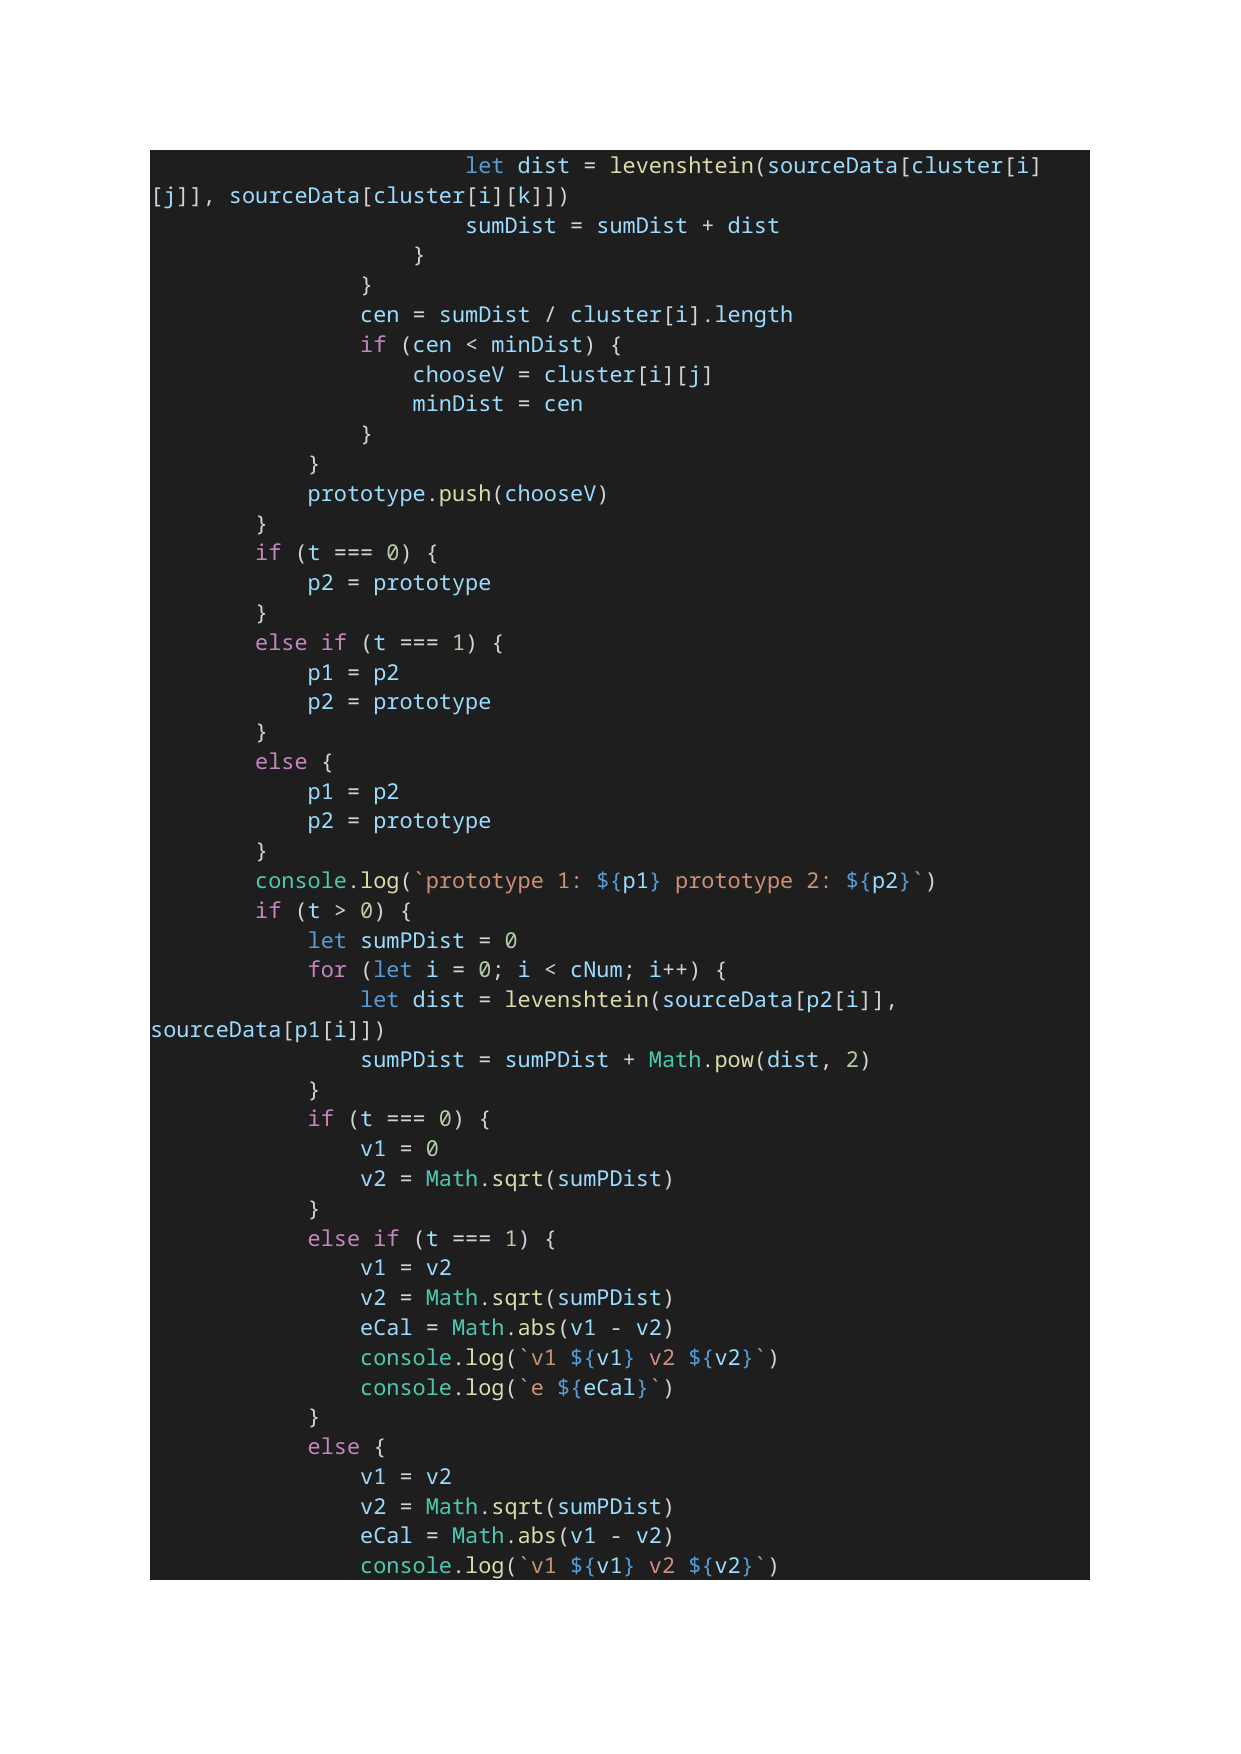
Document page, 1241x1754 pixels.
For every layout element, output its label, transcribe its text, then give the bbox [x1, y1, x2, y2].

text } [150, 269, 1090, 299]
text prototype.push(chooseV) [150, 478, 1090, 507]
text for (let i = 0; i < cNum; i++) { [150, 954, 1090, 984]
text } [150, 507, 1090, 537]
text } [150, 716, 1090, 746]
text if (t > 0) { [150, 895, 1090, 924]
text else if (t === 1) { [150, 627, 1090, 656]
text eCal = Math.abs(v1 - v2) [150, 1312, 1090, 1342]
text console.log(`v1 ${v1} v2 ${v2}`) [150, 1342, 1090, 1371]
text v2 = Math.sqrt(sumPDist) [150, 1163, 1090, 1193]
text } [150, 239, 1090, 269]
text v2 = Math.sqrt(sumPDist) [150, 1491, 1090, 1520]
text } [150, 1401, 1090, 1431]
text p1 = p2 [150, 776, 1090, 805]
text cen = sumDist / cluster[i].length [150, 299, 1090, 329]
text eCal = Math.abs(v1 - v2) [150, 1520, 1090, 1550]
text v1 = v2 [150, 1252, 1090, 1282]
text sumDist = sumDist + dist [150, 209, 1090, 239]
text else { [150, 1431, 1090, 1461]
text v1 = 0 [150, 1133, 1090, 1163]
text console.log(`prototype 1: ${p1} prototype 2: ${p2}`) [150, 865, 1090, 895]
text minDist = cen [150, 388, 1090, 418]
text } [150, 835, 1090, 865]
text let sumPDist = 0 [150, 924, 1090, 954]
text chooseV = cluster[i][j] [150, 358, 1090, 388]
text console.log(`v1 ${v1} v2 ${v2}`) [150, 1550, 1090, 1580]
text } [150, 448, 1090, 478]
text let dist = levenshtein(sourceData[p2[i]], sourceData[p1[i]]) [150, 984, 1090, 1044]
text if (cen < minDist) { [150, 329, 1090, 358]
text p2 = prototype [150, 686, 1090, 716]
text v2 = Math.sqrt(sumPDist) [150, 1282, 1090, 1312]
text v1 = v2 [150, 1461, 1090, 1491]
text sumPDist = sumPDist + Math.pow(dist, 2) [150, 1044, 1090, 1073]
text else { [150, 746, 1090, 776]
text else if (t === 1) { [150, 1222, 1090, 1252]
text } [150, 597, 1090, 627]
text } [150, 1193, 1090, 1222]
text p2 = prototype [150, 805, 1090, 835]
text p2 = prototype [150, 567, 1090, 597]
text let dist = levenshtein(sourceData[cluster[i][j]], sourceData[cluster[i][k]]) [150, 150, 1090, 209]
text p1 = p2 [150, 656, 1090, 686]
text } [150, 1073, 1090, 1103]
text console.log(`e ${eCal}`) [150, 1371, 1090, 1401]
text if (t === 0) { [150, 1103, 1090, 1133]
text if (t === 0) { [150, 537, 1090, 567]
text } [150, 418, 1090, 448]
